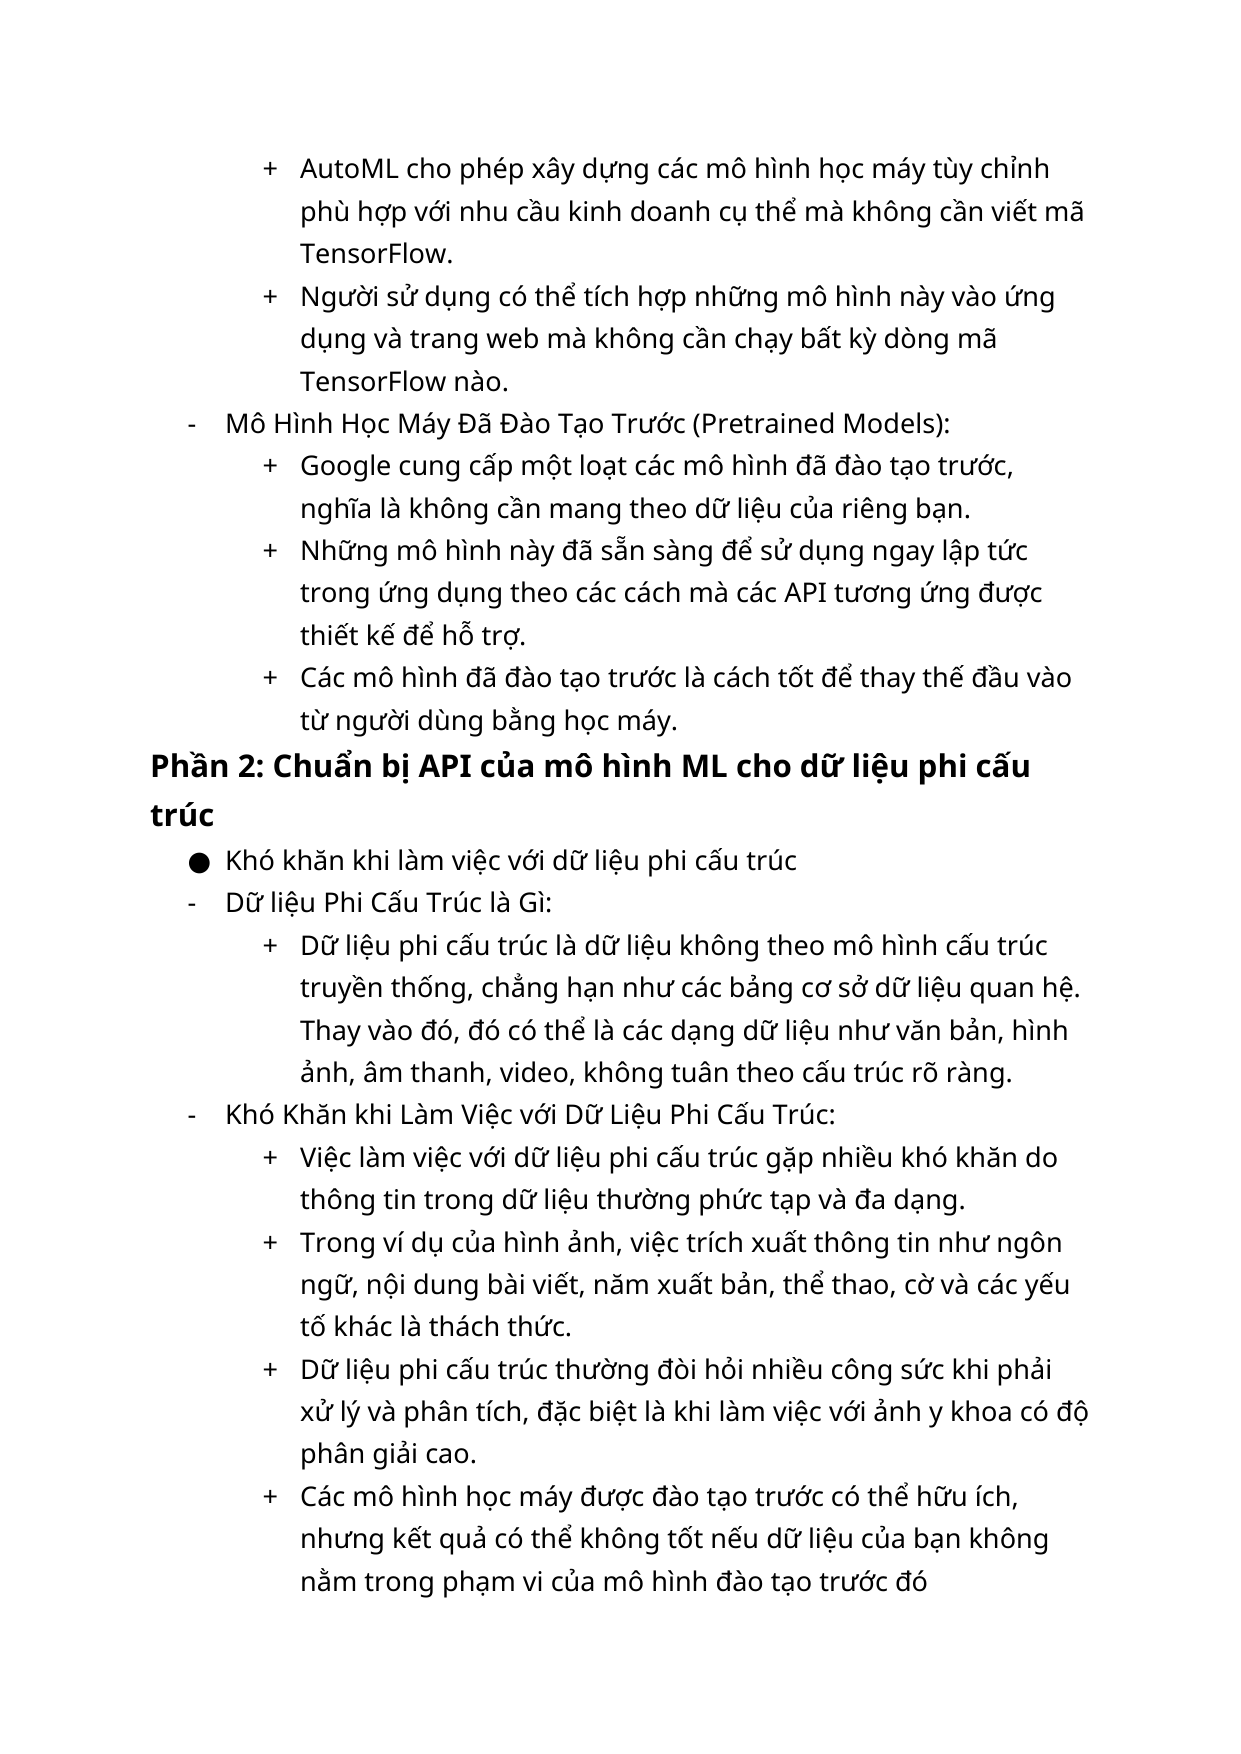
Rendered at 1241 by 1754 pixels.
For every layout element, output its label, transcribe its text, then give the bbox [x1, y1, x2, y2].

list Dữ liệu phi cấu trúc là dữ liệu không theo mô hình cấu trúc truyền thống, chẳng hạn như các bảng cơ sở dữ liệu quan hệ. Thay vào đó, đó có thể là các dạng dữ liệu như văn bản, hình ảnh, âm thanh, video, không tuân theo cấu trúc rõ ràng. [262, 926, 1090, 1090]
list Google cung cấp một loạt các mô hình đã đào tạo trước, nghĩa là không cần mang theo dữ liệu của riêng bạn. [262, 447, 1090, 526]
list Khó Khăn khi Làm Việc với Dữ Liệu Phi Cấu Trúc: [187, 1096, 1090, 1133]
text Phần 2: Chuẩn bị API của mô hình ML cho dữ liệu phi cấu trúc [150, 743, 1090, 835]
list Việc làm việc với dữ liệu phi cấu trúc gặp nhiều khó khăn do thông tin trong dữ liệu thường phức tạp và đa dạng. [262, 1138, 1090, 1217]
list AutoML cho phép xây dựng các mô hình học máy tùy chỉnh phù hợp với nhu cầu kinh doanh cụ thể mà không cần viết mã TensorFlow. [262, 150, 1090, 272]
list Dữ liệu Phi Cấu Trúc là Gì: [187, 884, 1090, 921]
list Các mô hình đã đào tạo trước là cách tốt để thay thế đầu vào từ người dùng bằng học máy. [262, 659, 1090, 738]
list Những mô hình này đã sẵn sàng để sử dụng ngay lập tức trong ứng dụng theo các cách mà các API tương ứng được thiết kế để hỗ trợ. [262, 532, 1090, 653]
list Trong ví dụ của hình ảnh, việc trích xuất thông tin như ngôn ngữ, nội dung bài viết, năm xuất bản, thể thao, cờ và các yếu tố khác là thách thức. [262, 1223, 1090, 1345]
list Mô Hình Học Máy Đã Đào Tạo Trước (Pretrained Models): [187, 404, 1090, 441]
list Người sử dụng có thể tích hợp những mô hình này vào ứng dụng và trang web mà không cần chạy bất kỳ dòng mã TensorFlow nào. [262, 277, 1090, 399]
list Dữ liệu phi cấu trúc thường đòi hỏi nhiều công sức khi phải xử lý và phân tích, đặc biệt là khi làm việc với ảnh y khoa có độ phân giải cao. [262, 1350, 1090, 1472]
list Các mô hình học máy được đào tạo trước có thể hữu ích, nhưng kết quả có thể không tốt nếu dữ liệu của bạn không nằm trong phạm vi của mô hình đào tạo trước đó [262, 1477, 1090, 1599]
list Khó khăn khi làm việc với dữ liệu phi cấu trúc [187, 841, 1090, 878]
